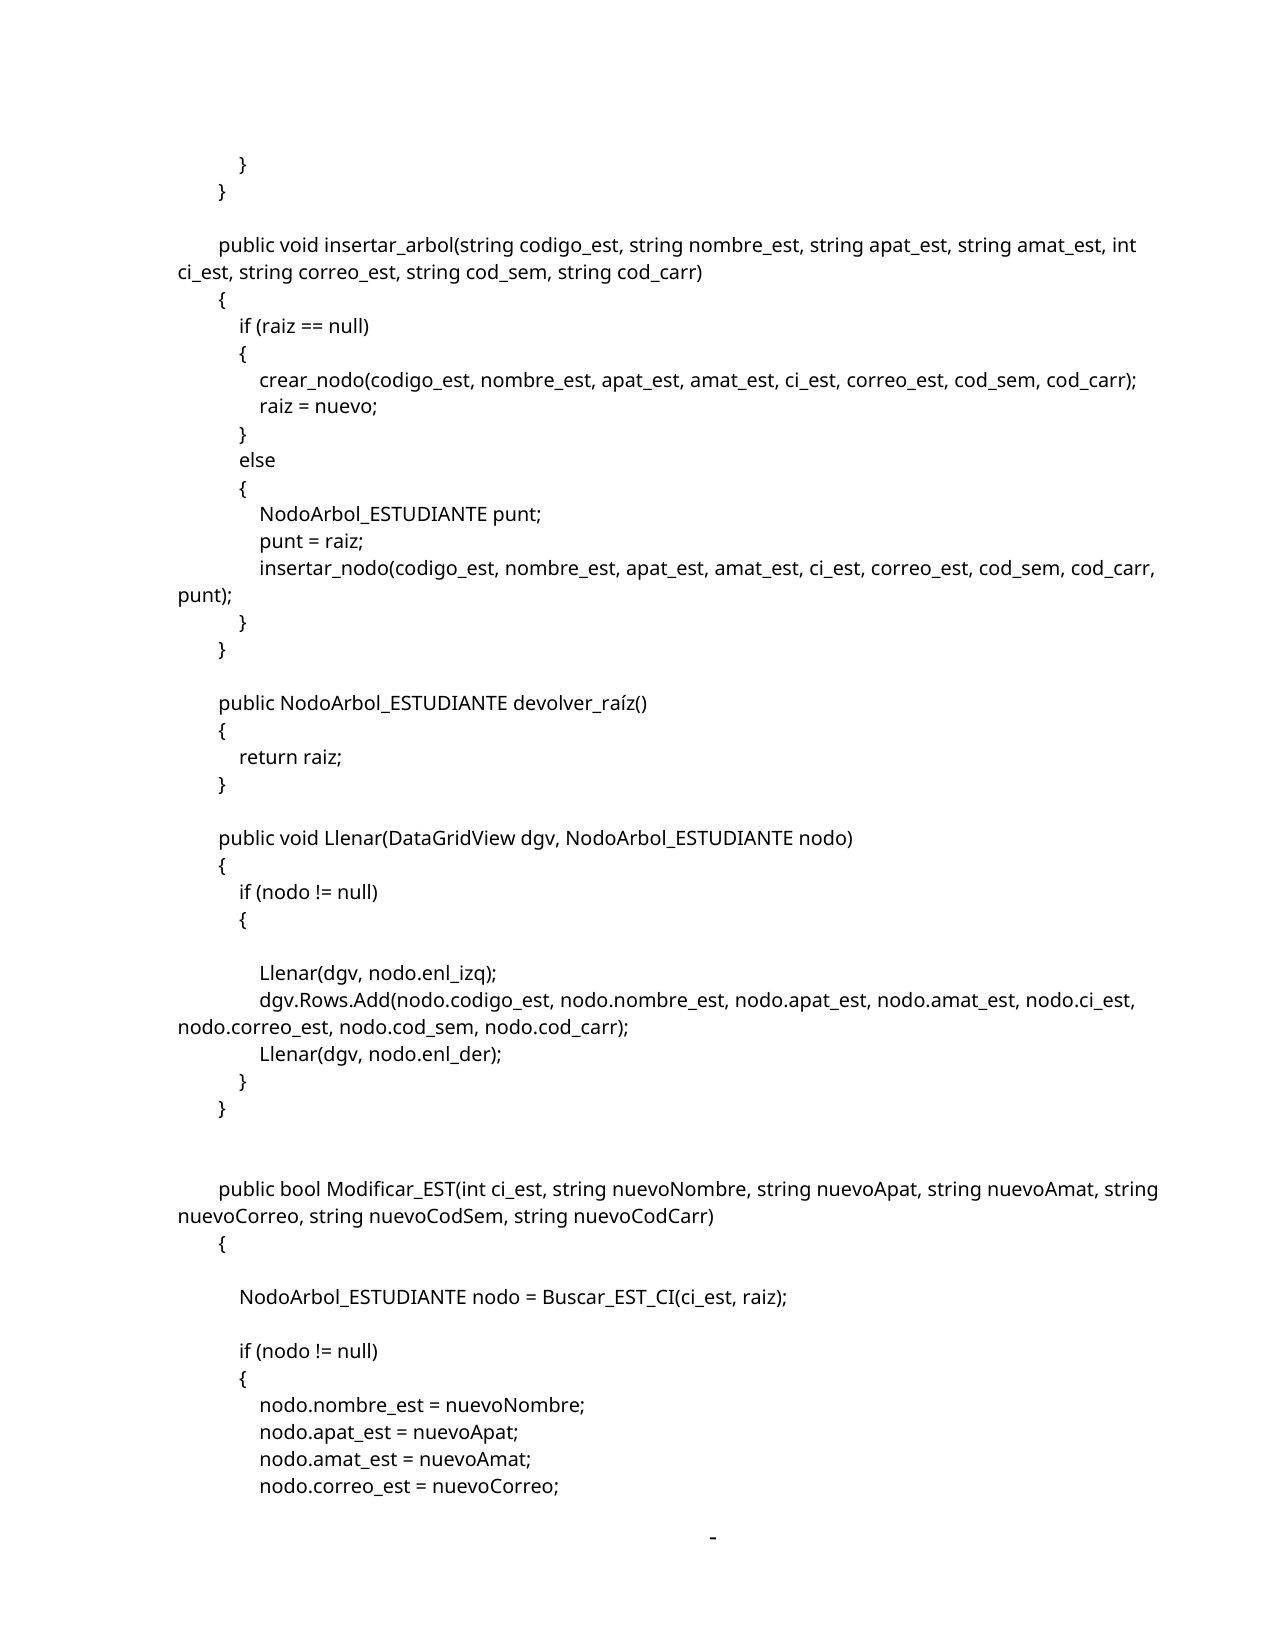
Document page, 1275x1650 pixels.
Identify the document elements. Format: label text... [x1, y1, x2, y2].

text { [177, 474, 1167, 501]
text { [177, 851, 1167, 878]
text if (raiz == null) [177, 312, 1167, 339]
text { [177, 339, 1167, 366]
text } [177, 609, 1167, 636]
text if (nodo != null) [177, 1337, 1167, 1364]
text { [177, 717, 1167, 743]
text Llenar(dgv, nodo.enl_der); [177, 1040, 1167, 1067]
text public void Llenar(DataGridView dgv, NodoArbol_ESTUDIANTE nodo) [177, 824, 1167, 851]
text { [177, 1229, 1167, 1256]
text nodo.apat_est = nuevoApat; [177, 1418, 1167, 1445]
text if (nodo != null) [177, 878, 1167, 905]
text public bool Modificar_EST(int ci_est, string nuevoNombre, string nuevoApat, string nuevoAmat, string nuevoCorreo, string nuevoCodSem, string nuevoCodCarr) [177, 1175, 1167, 1229]
text } [177, 150, 1167, 177]
text punt = raiz; [177, 528, 1167, 555]
text { [177, 1364, 1167, 1391]
text } [177, 1067, 1167, 1094]
text insertar_nodo(codigo_est, nombre_est, apat_est, amat_est, ci_est, correo_est, cod_sem, cod_carr, punt); [177, 555, 1167, 609]
text } [177, 177, 1167, 204]
text nodo.nombre_est = nuevoNombre; [177, 1391, 1167, 1418]
text NodoArbol_ESTUDIANTE nodo = Buscar_EST_CI(ci_est, raiz); [177, 1283, 1167, 1310]
text } [177, 420, 1167, 447]
text { [177, 285, 1167, 312]
text nodo.amat_est = nuevoAmat; [177, 1445, 1167, 1472]
text public void insertar_arbol(string codigo_est, string nombre_est, string apat_est, string amat_est, int ci_est, string correo_est, string cod_sem, string cod_carr) [177, 231, 1167, 285]
text } [177, 1094, 1167, 1121]
text } [177, 771, 1167, 797]
text { [177, 905, 1167, 932]
text raiz = nuevo; [177, 393, 1167, 420]
text crear_nodo(codigo_est, nombre_est, apat_est, amat_est, ci_est, correo_est, cod_sem, cod_carr); [177, 366, 1167, 393]
text dgv.Rows.Add(nodo.codigo_est, nodo.nombre_est, nodo.apat_est, nodo.amat_est, nodo.ci_est, nodo.correo_est, nodo.cod_sem, nodo.cod_carr); [177, 986, 1167, 1040]
text return raiz; [177, 743, 1167, 771]
text public NodoArbol_ESTUDIANTE devolver_raíz() [177, 689, 1167, 717]
text Llenar(dgv, nodo.enl_izq); [177, 959, 1167, 986]
text NodoArbol_ESTUDIANTE punt; [177, 501, 1167, 528]
text } [177, 636, 1167, 663]
text nodo.correo_est = nuevoCorreo; [177, 1472, 1167, 1499]
text else [177, 447, 1167, 474]
